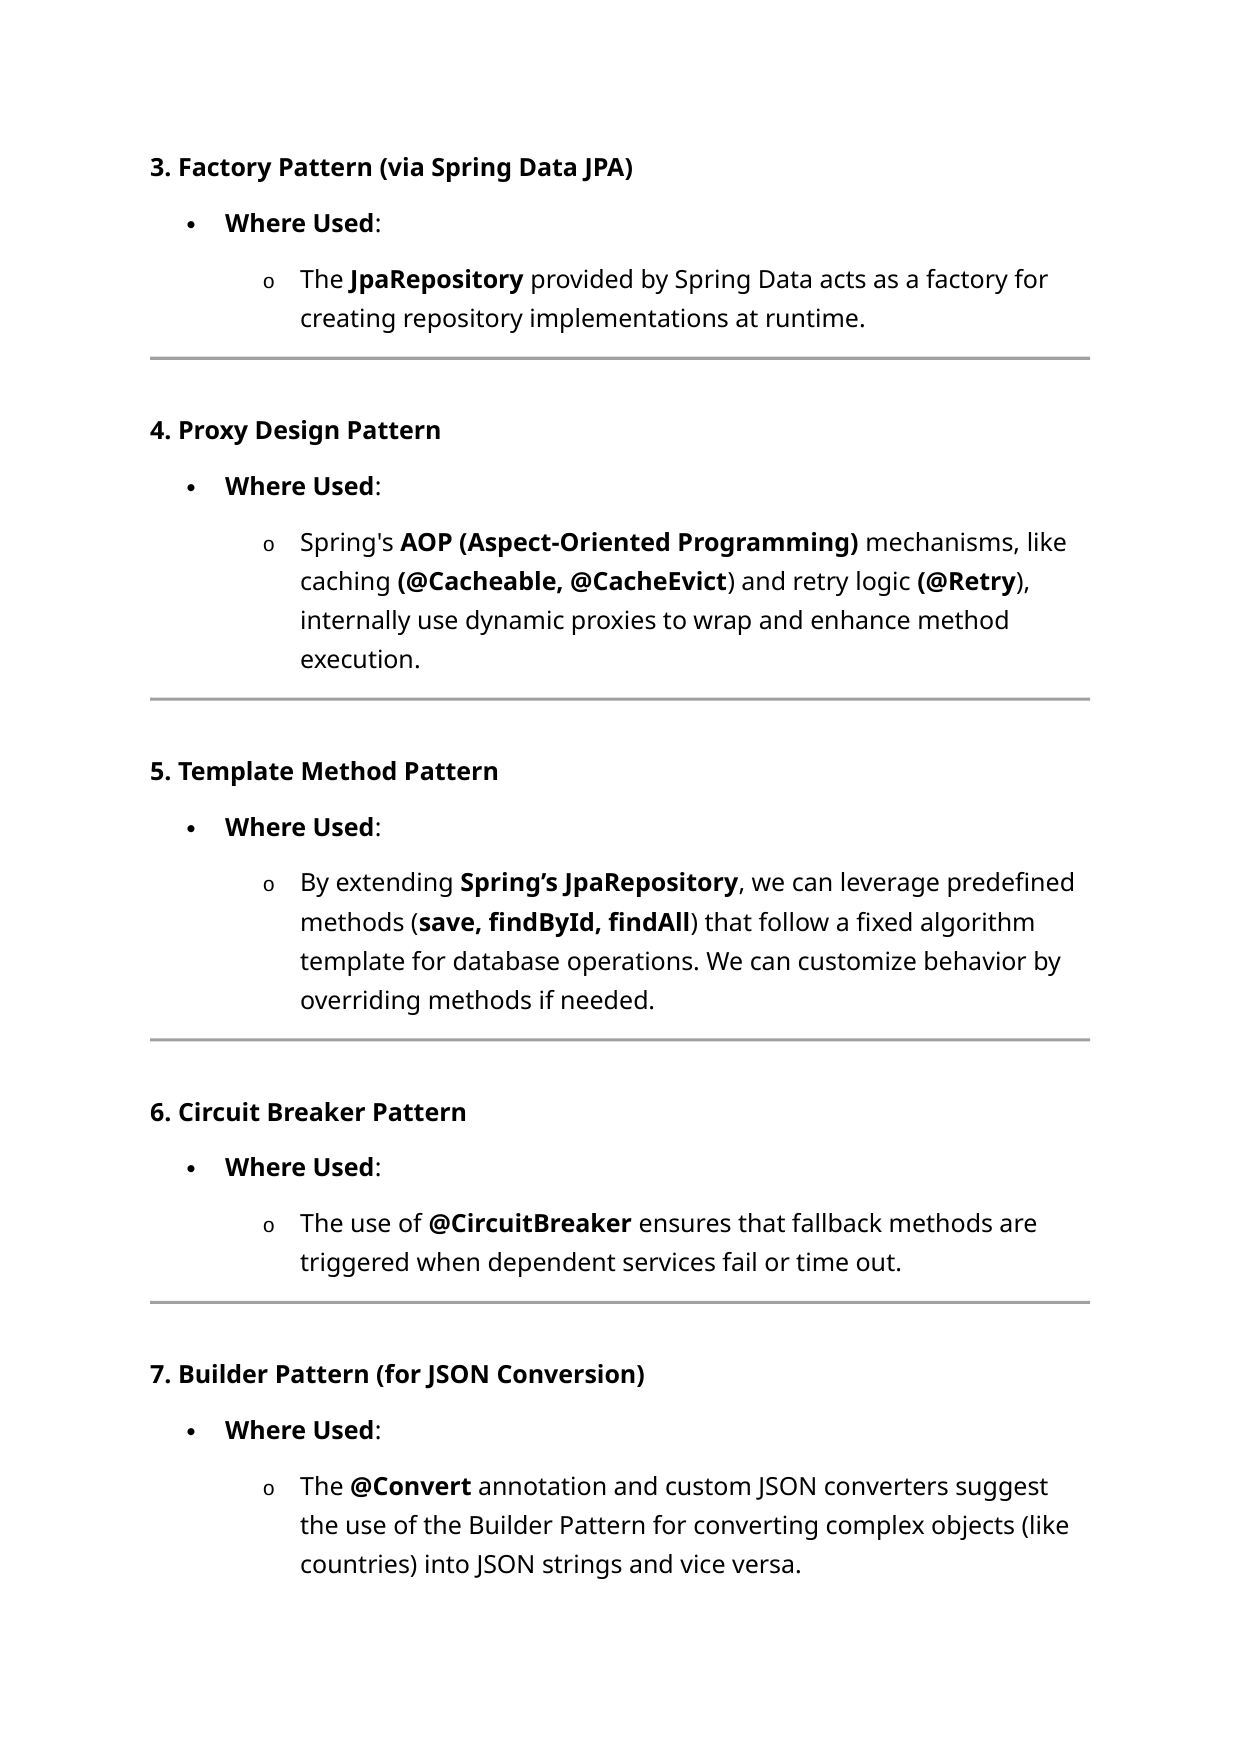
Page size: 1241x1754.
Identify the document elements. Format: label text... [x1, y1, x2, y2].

text 4. Proxy Design Pattern [150, 412, 1090, 447]
list By extending Spring’s JpaRepository, we can leverage predefined methods (save, findById, findAll) that follow a fixed algorithm template for database operations. We can customize behavior by overriding methods if needed. [262, 865, 1090, 1017]
text 3. Factory Pattern (via Spring Data JPA) [150, 150, 1090, 184]
list Where Used: [187, 206, 1090, 240]
text 7. Builder Pattern (for JSON Conversion) [150, 1357, 1090, 1391]
text 5. Template Method Pattern [150, 753, 1090, 787]
list The use of @CircuitBreaker ensures that fallback methods are triggered when dependent services fail or time out. [262, 1206, 1090, 1279]
list Where Used: [187, 809, 1090, 843]
list Where Used: [187, 468, 1090, 502]
list The JpaRepository provided by Spring Data acts as a factory for creating repository implementations at runtime. [262, 262, 1090, 335]
list Spring's AOP (Aspect-Oriented Programming) mechanisms, like caching (@Cacheable, @CacheEvict) and retry logic (@Retry), internally use dynamic proxies to wrap and enhance method execution. [262, 524, 1090, 676]
text 6. Circuit Breaker Pattern [150, 1094, 1090, 1128]
list Where Used: [187, 1412, 1090, 1447]
list Where Used: [187, 1150, 1090, 1184]
list The @Convert annotation and custom JSON converters suggest the use of the Builder Pattern for converting complex objects (like countries) into JSON strings and vice versa. [262, 1468, 1090, 1581]
